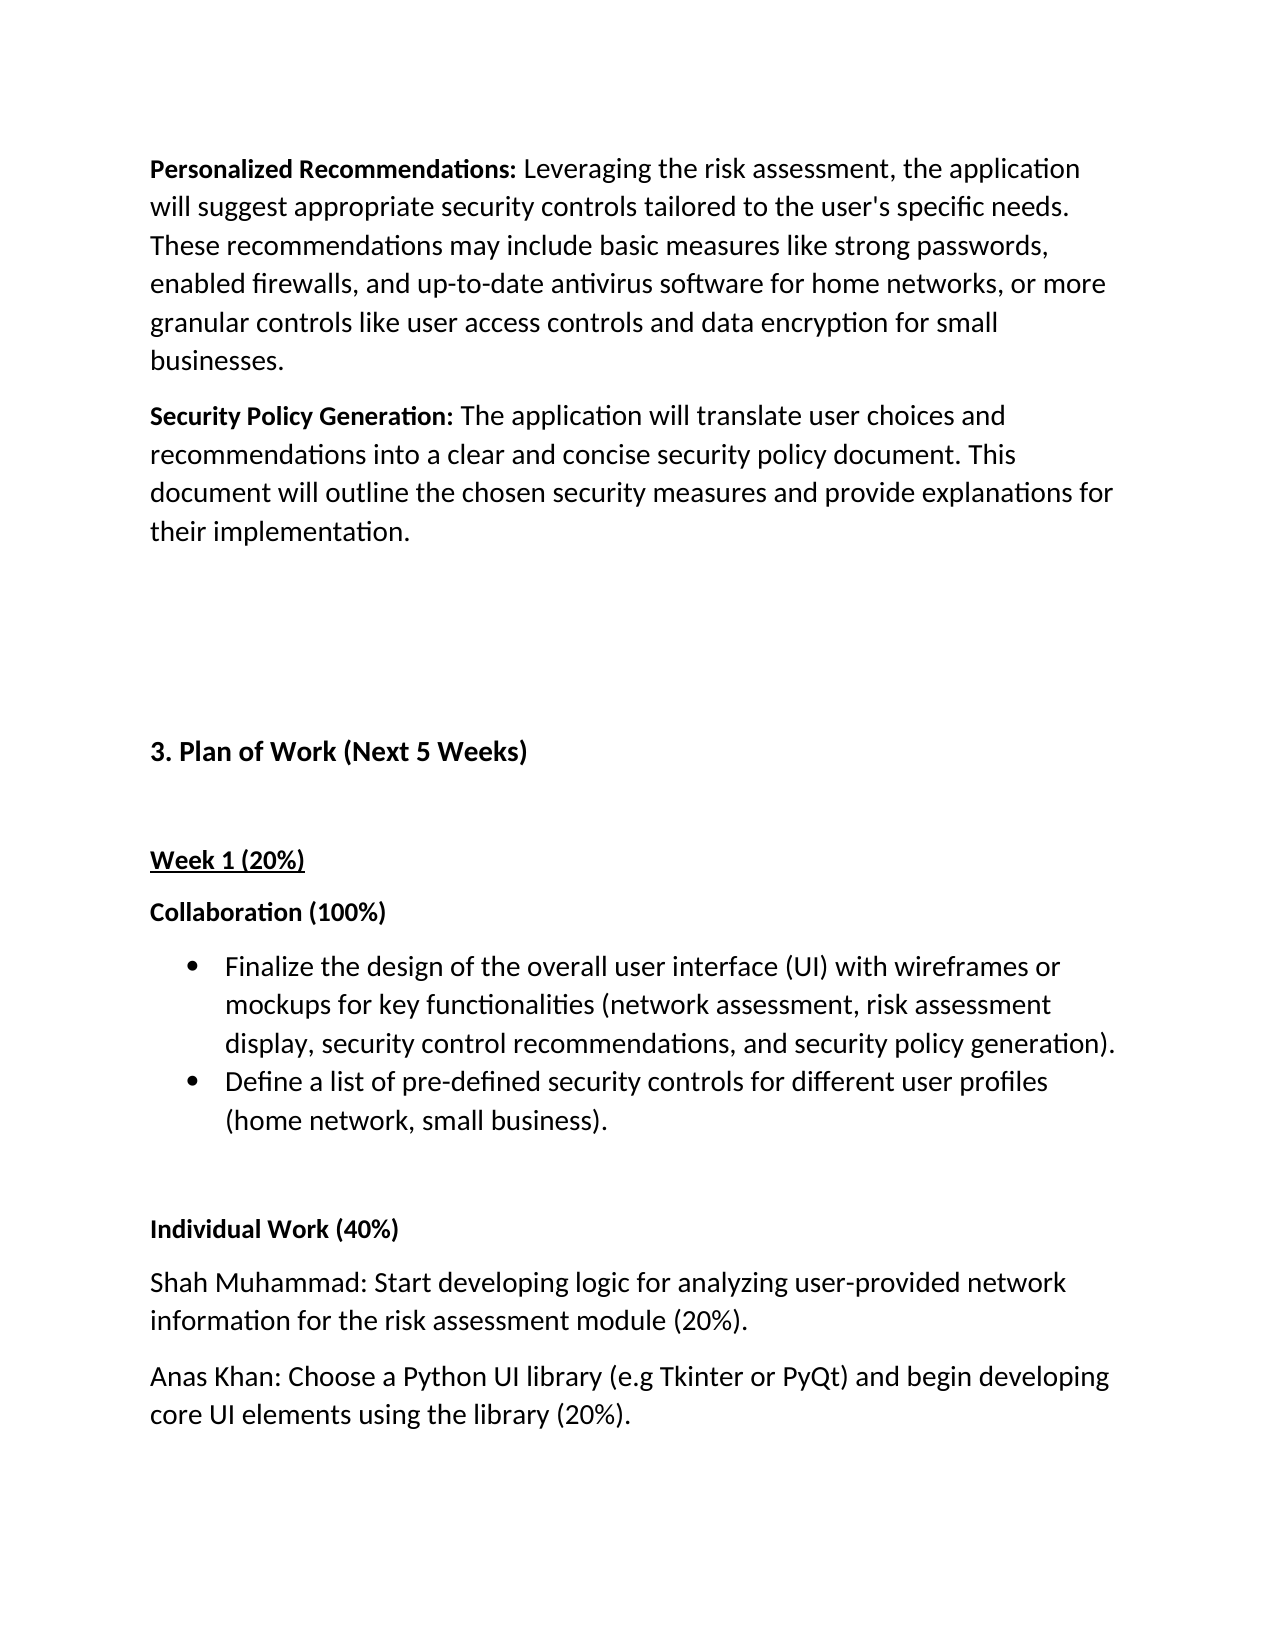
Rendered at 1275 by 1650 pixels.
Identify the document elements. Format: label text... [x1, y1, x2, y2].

list Define a list of pre-defined security controls for different user profiles (home network, small business). [187, 1063, 1125, 1137]
text Collaboration (100%) [150, 896, 1125, 928]
text 3. Plan of Work (Next 5 Weeks) [150, 733, 1125, 769]
text Personalized Recommendations: Leveraging the risk assessment, the application will suggest appropriate security controls tailored to the user's specific needs. These recommendations may include basic measures like strong passwords, enabled firewalls, and up-to-date antivirus software for home networks, or more granular controls like user access controls and data encryption for small businesses. [150, 150, 1125, 378]
text Shah Muhammad: Start developing logic for analyzing user-provided network information for the risk assessment module (20%). [150, 1264, 1125, 1338]
text Security Policy Generation: The application will translate user choices and recommendations into a clear and concise security policy document. This document will outline the chosen security measures and provide explanations for their implementation. [150, 397, 1125, 548]
text Week 1 (20%) [150, 843, 1125, 876]
list Finalize the design of the overall user interface (UI) with wireframes or mockups for key functionalities (network assessment, risk assessment display, security control recommendations, and security policy generation). [187, 948, 1125, 1060]
text Anas Khan: Choose a Python UI library (e.g Tkinter or PyQt) and begin developing core UI elements using the library (20%). [150, 1358, 1125, 1432]
text Individual Work (40%) [150, 1212, 1125, 1245]
